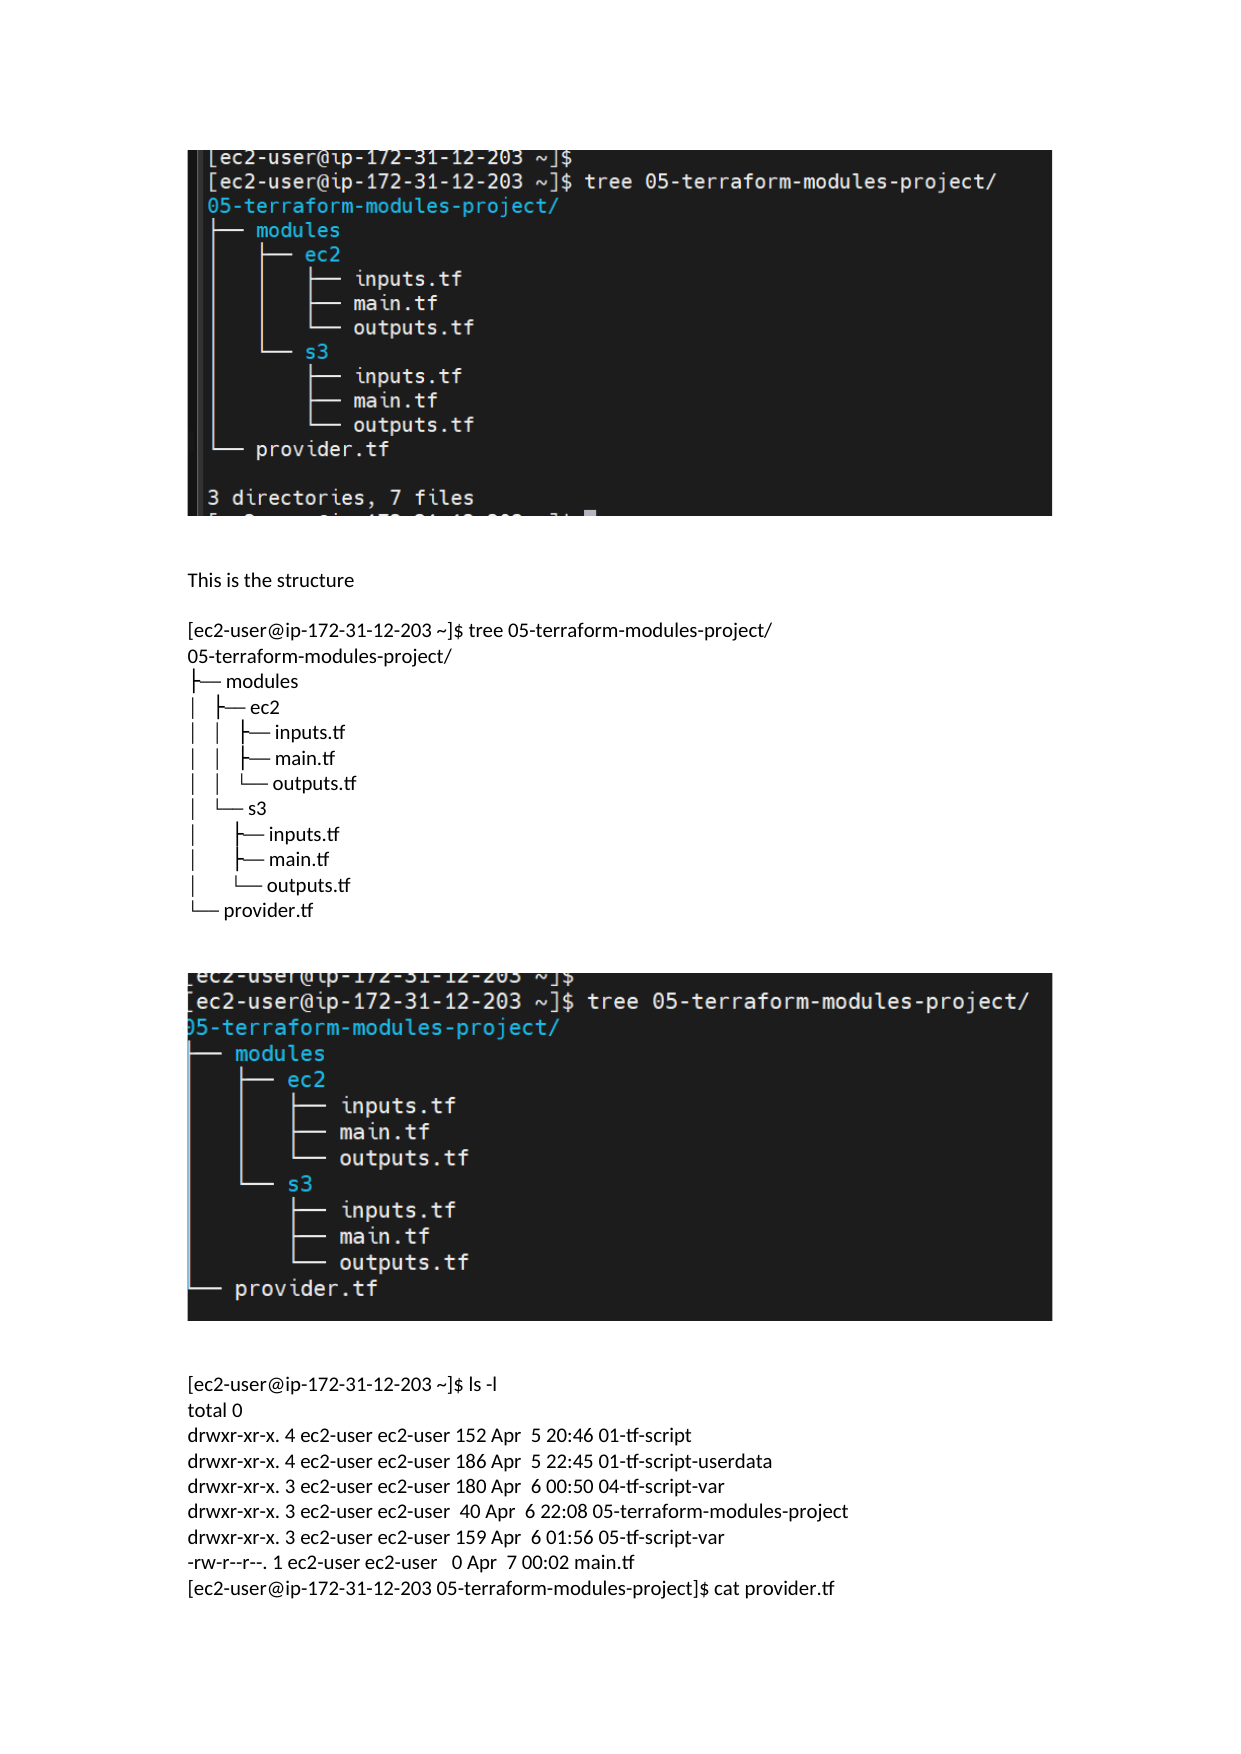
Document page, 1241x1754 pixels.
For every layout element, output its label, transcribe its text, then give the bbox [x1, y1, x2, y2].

text │ ├── main.tf [187, 846, 1053, 872]
picture [187, 150, 1053, 516]
text drwxr-xr-x. 3 ec2-user ec2-user 159 Apr 6 01:56 05-tf-script-var [187, 1524, 1053, 1549]
text drwxr-xr-x. 4 ec2-user ec2-user 152 Apr 5 20:46 01-tf-script [187, 1422, 1053, 1448]
text │ ├── inputs.tf [238, 821, 1053, 846]
text drwxr-xr-x. 3 ec2-user ec2-user 40 Apr 6 22:08 05-terraform-modules-project [187, 1499, 1053, 1524]
text │ │ ├── main.tf [243, 745, 1053, 770]
text │ └── s3 [187, 796, 1053, 821]
text drwxr-xr-x. 3 ec2-user ec2-user 180 Apr 6 00:50 04-tf-script-var [187, 1473, 1053, 1499]
text 05-terraform-modules-project/ [187, 643, 1053, 668]
text └── provider.tf [187, 897, 1053, 923]
text [ec2-user@ip-172-31-12-203 05-terraform-modules-project]$ cat provider.tf [187, 1575, 1053, 1600]
text total 0 [187, 1397, 1053, 1422]
text │ │ └── outputs.tf [187, 770, 1053, 796]
text │ └── outputs.tf [187, 872, 1053, 897]
text drwxr-xr-x. 4 ec2-user ec2-user 186 Apr 5 22:45 01-tf-script-userdata [187, 1448, 1053, 1473]
text [ec2-user@ip-172-31-12-203 ~]$ ls -l [187, 1372, 1053, 1397]
text This is the structure [187, 567, 1053, 592]
picture [187, 973, 1053, 1321]
text │ ├── inputs.tf [187, 821, 236, 846]
text │ ├── ec2 [187, 694, 217, 719]
text │ │ ├── inputs.tf [187, 719, 1053, 745]
text -rw-r--r--. 1 ec2-user ec2-user 0 Apr 7 00:02 main.tf [187, 1549, 1053, 1575]
text │ ├── ec2 [219, 694, 1053, 719]
text [ec2-user@ip-172-31-12-203 ~]$ tree 05-terraform-modules-project/ [187, 618, 1053, 643]
text │ │ ├── main.tf [187, 745, 241, 770]
text ├── modules [187, 668, 1053, 694]
